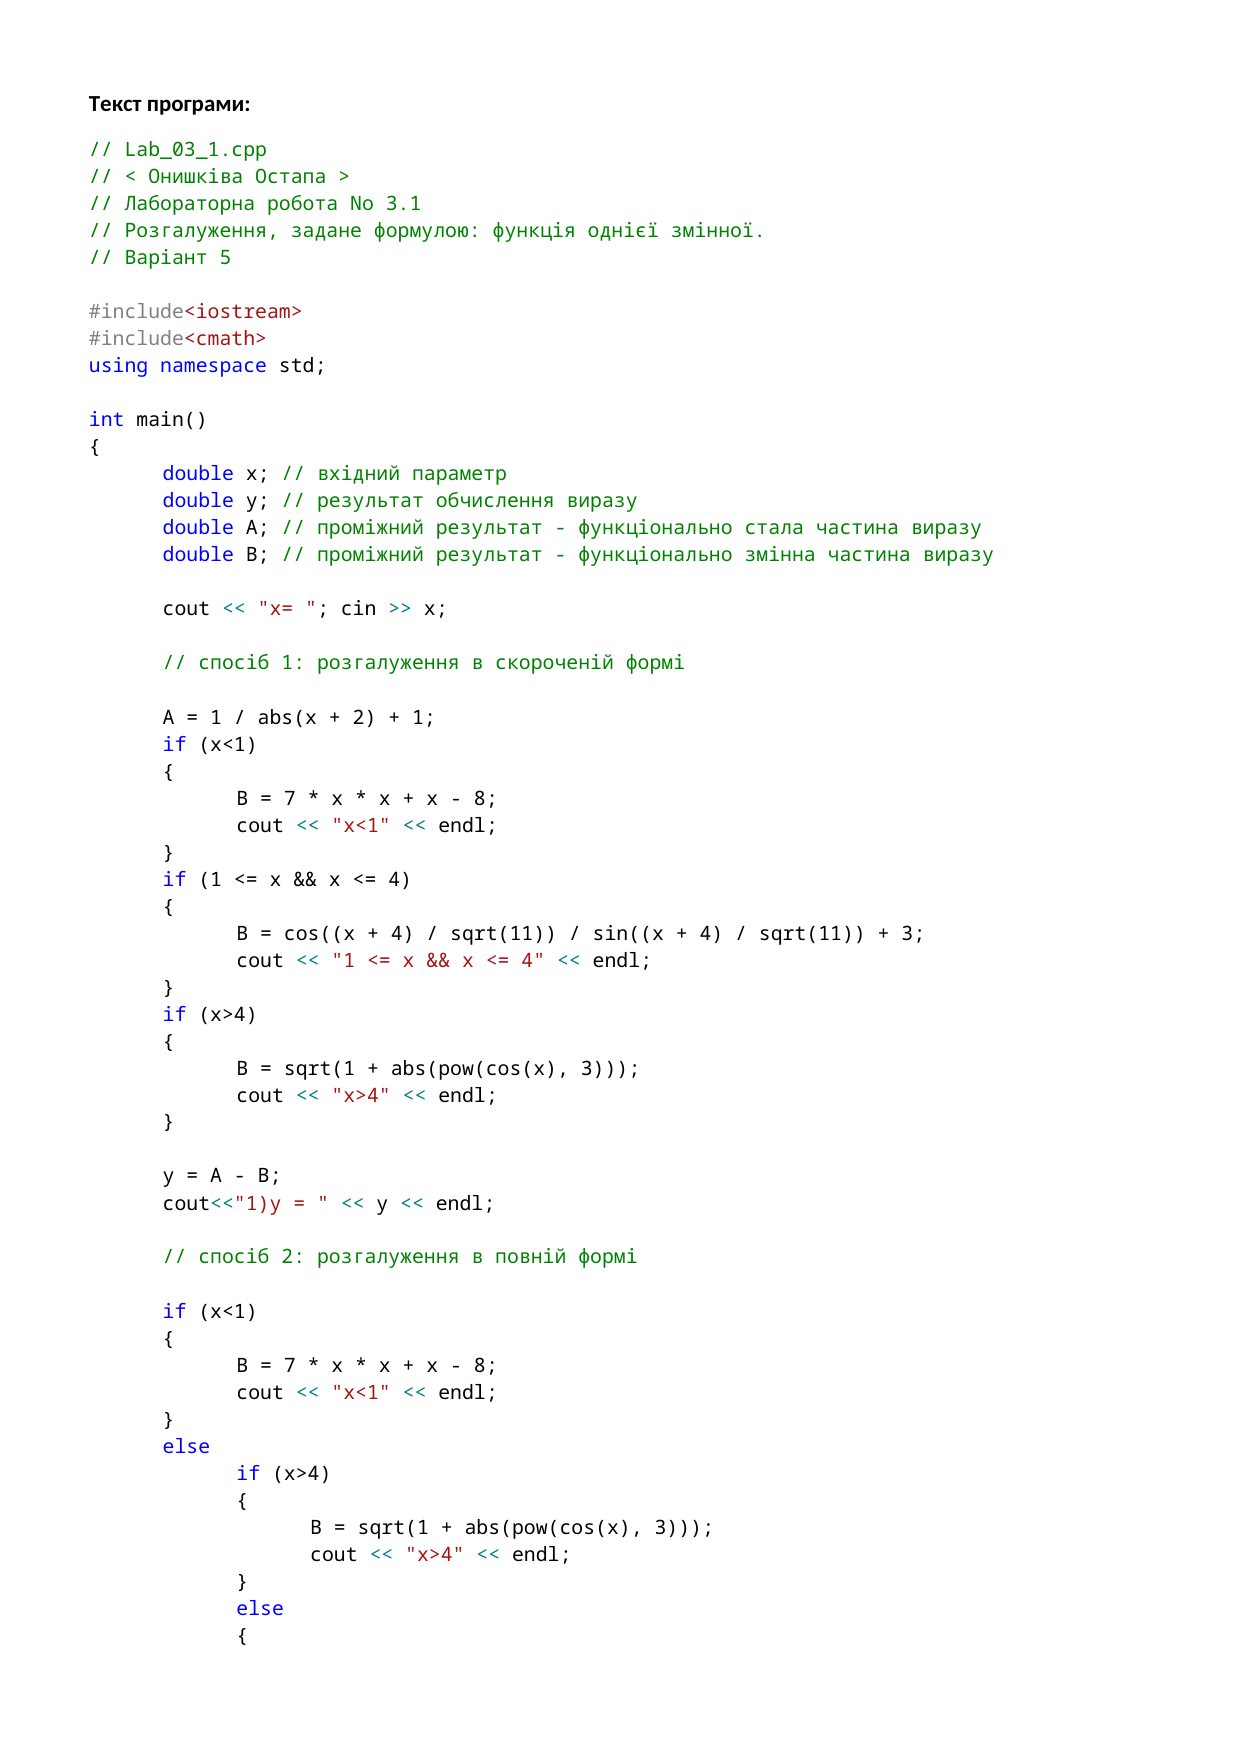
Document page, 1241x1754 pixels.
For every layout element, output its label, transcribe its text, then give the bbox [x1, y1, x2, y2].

text double y; // результат обчислення виразу [89, 486, 1152, 513]
text double A; // проміжний результат - функціонально стала частина виразу [89, 513, 1152, 540]
text cout << "x<1" << endl; [89, 1379, 1152, 1406]
text else [89, 1433, 1152, 1459]
text { [89, 1027, 1152, 1054]
text Текст програми: [89, 89, 1152, 117]
text // Лабораторна робота No 3.1 [89, 189, 1152, 216]
text y = A - B; [89, 1162, 1152, 1189]
text cout << "x>4" << endl; [89, 1081, 1152, 1108]
text // Розгалуження, задане формулою: функція однієї змінної. [89, 216, 1152, 243]
text } [89, 1406, 1152, 1433]
text #include<cmath> [89, 324, 1152, 351]
text cout << "x= "; cin >> x; [89, 594, 1152, 621]
text // спосіб 1: розгалуження в скороченій формі [89, 648, 1152, 675]
text if (x>4) [89, 1459, 1152, 1487]
text { [89, 892, 1152, 919]
text } [89, 973, 1152, 1000]
text { [89, 757, 1152, 784]
text // Варіант 5 [89, 243, 1152, 270]
text int main() [89, 405, 1152, 432]
text B = sqrt(1 + abs(pow(cos(x), 3))); [89, 1513, 1152, 1541]
text if (x<1) [89, 730, 1152, 757]
text // спосіб 2: розгалуження в повній формі [89, 1243, 1152, 1270]
text cout<<"1)y = " << y << endl; [89, 1189, 1152, 1216]
text { [89, 432, 1152, 459]
text if (x>4) [89, 1000, 1152, 1027]
text cout << "1 <= x && x <= 4" << endl; [89, 946, 1152, 973]
text { [89, 1325, 1152, 1352]
text } [89, 1108, 1152, 1135]
text cout << "x<1" << endl; [89, 811, 1152, 838]
text B = 7 * x * x + x - 8; [89, 1352, 1152, 1379]
text else [89, 1594, 1152, 1621]
text { [89, 1487, 1152, 1513]
text #include<iostream> [89, 297, 1152, 324]
text { [89, 1621, 1152, 1648]
text B = cos((x + 4) / sqrt(11)) / sin((x + 4) / sqrt(11)) + 3; [89, 919, 1152, 946]
text // < Онишківа Остапа > [89, 162, 1152, 189]
text // Lab_03_1.cpp [89, 136, 1152, 162]
text B = 7 * x * x + x - 8; [89, 784, 1152, 811]
text B = sqrt(1 + abs(pow(cos(x), 3))); [89, 1054, 1152, 1081]
text using namespace std; [89, 351, 1152, 378]
text double B; // проміжний результат - функціонально змінна частина виразу [89, 540, 1152, 567]
text double x; // вхідний параметр [89, 459, 1152, 486]
text } [89, 1567, 1152, 1594]
text cout << "x>4" << endl; [89, 1541, 1152, 1567]
text if (1 <= x && x <= 4) [89, 865, 1152, 892]
text A = 1 / abs(x + 2) + 1; [89, 703, 1152, 730]
text if (x<1) [89, 1298, 1152, 1325]
text } [89, 838, 1152, 865]
